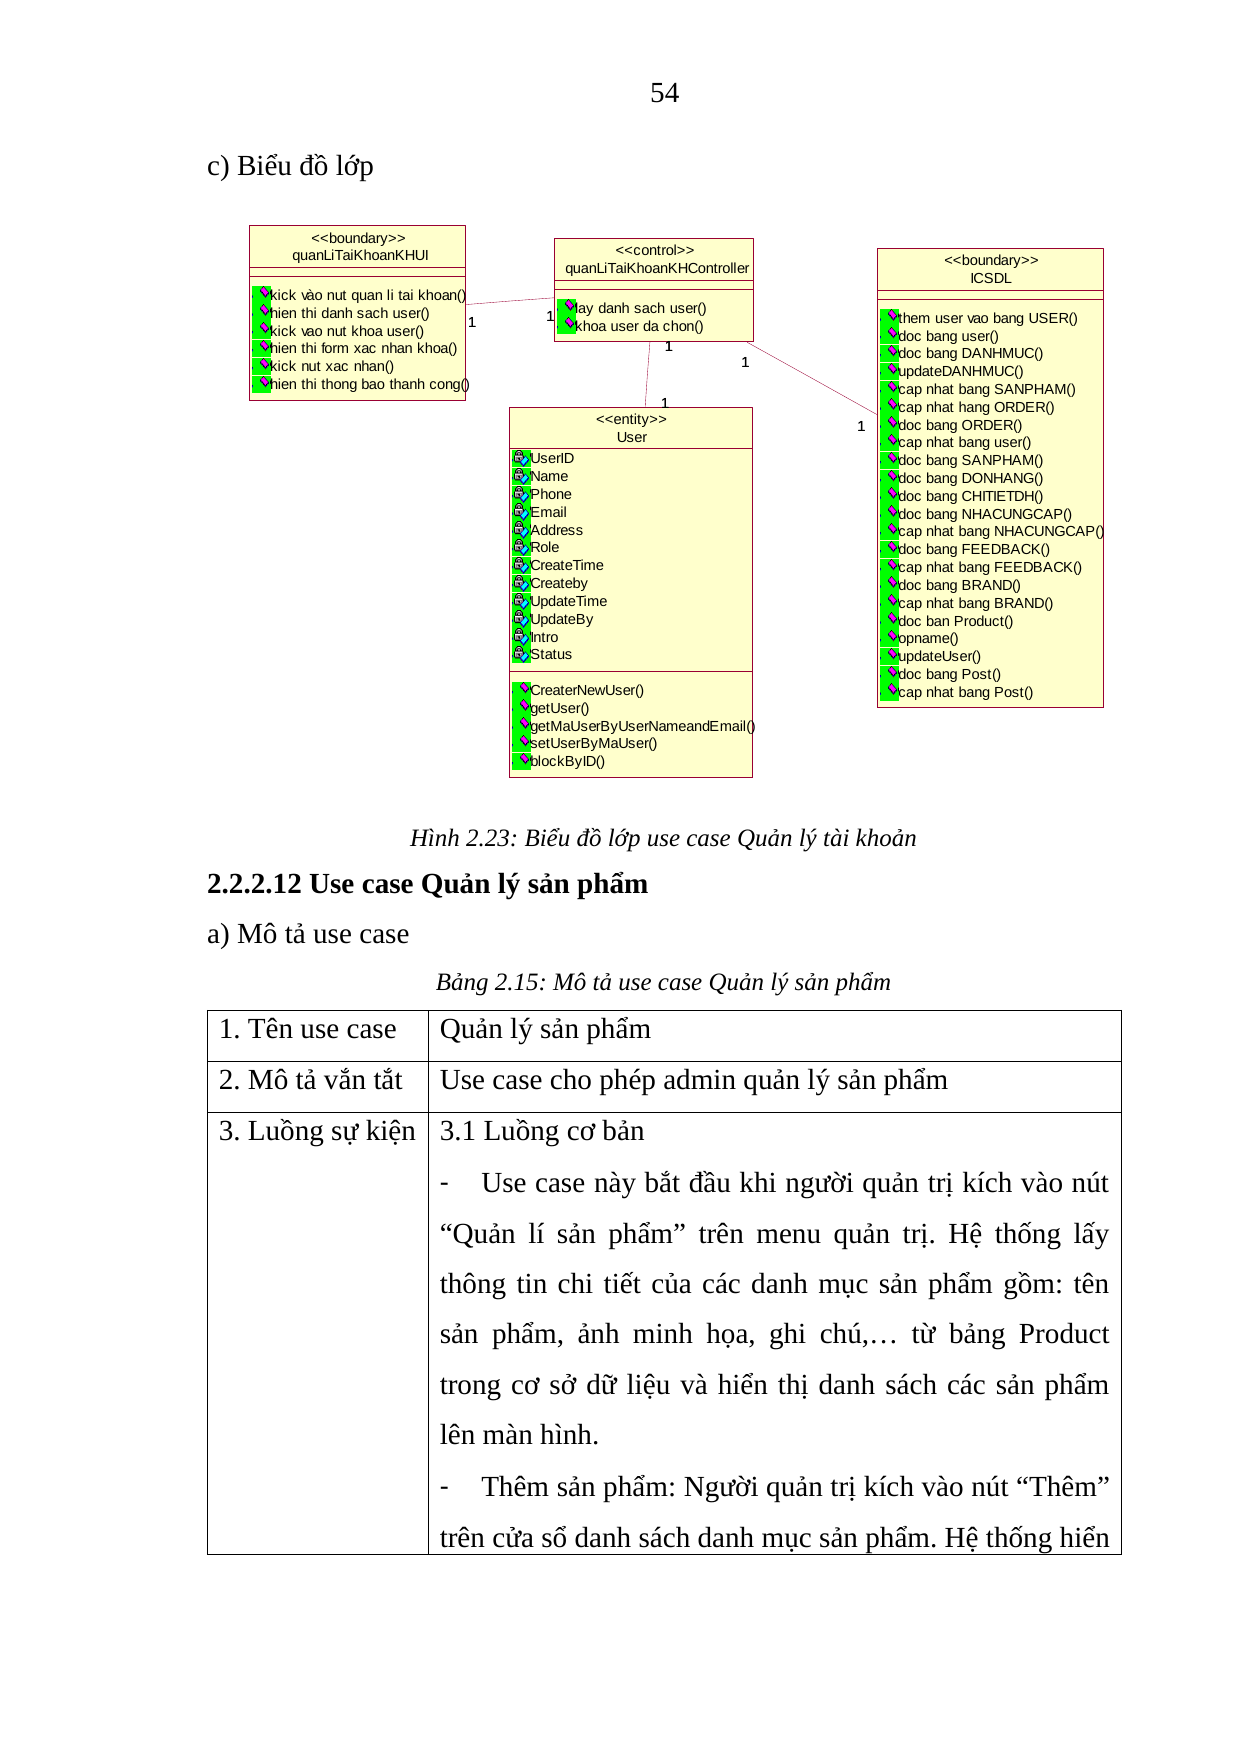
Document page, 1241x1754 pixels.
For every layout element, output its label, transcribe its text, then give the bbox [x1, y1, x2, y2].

subtitle Use case Quản lý sản phẩm [207, 866, 1122, 899]
table_header Quản lý sản phẩm [429, 1011, 1121, 1061]
table_cell 2. Mô tả vắn tắt [208, 1062, 428, 1112]
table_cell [429, 1113, 1121, 1553]
table_cell 3. Luồng sự kiện [208, 1113, 428, 1553]
subtitle Biểu đồ lớp [207, 148, 1122, 181]
text Bảng 2.15: Mô tả use case Quản lý sản phẩm [207, 967, 1122, 995]
text Hình 2.23: Biểu đồ lớp use case Quản lý tài khoản [207, 823, 1122, 852]
table_cell Use case cho phép admin quản lý sản phẩm [429, 1062, 1121, 1112]
table_header 1. Tên use case [208, 1011, 428, 1061]
subtitle Mô tả use case [207, 916, 1122, 950]
